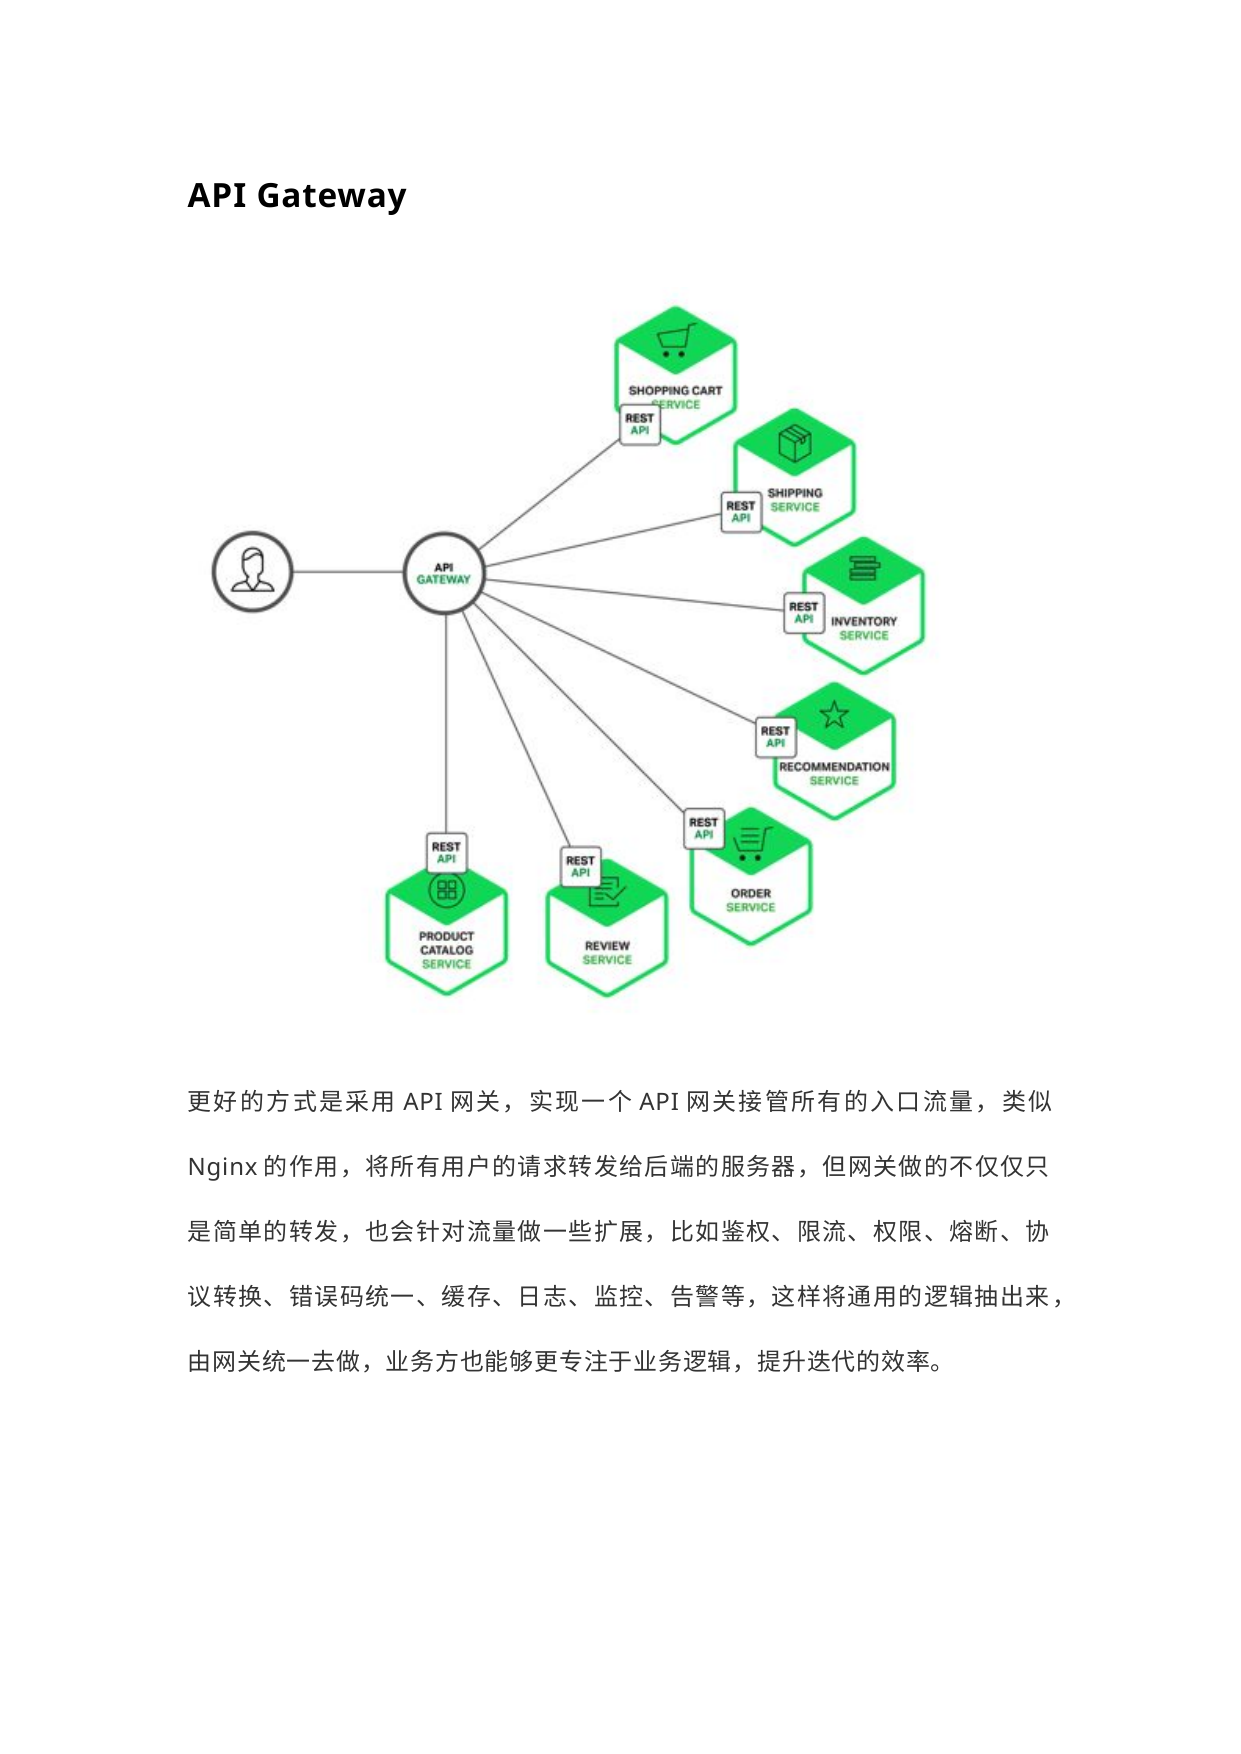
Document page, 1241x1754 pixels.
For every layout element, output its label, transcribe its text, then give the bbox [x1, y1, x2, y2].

subtitle API Gateway [187, 162, 1053, 227]
text 更好的方式是采用API网关，实现一个API网关接管所有的入口流量，类似Nginx的作用，将所有用户的请求转发给后端的服务器，但网关做的不仅仅只是简单的转发，也会针对流量做一些扩展，比如鉴权、限流、权限、熔断、协议转换、错误码统一、缓存、日志、监控、告警等，这样将通用的逻辑抽出来，由网关统一去做，业务方也能够更专注于业务逻辑，提升迭代的效率。 [187, 1067, 1053, 1392]
picture [187, 287, 945, 1038]
